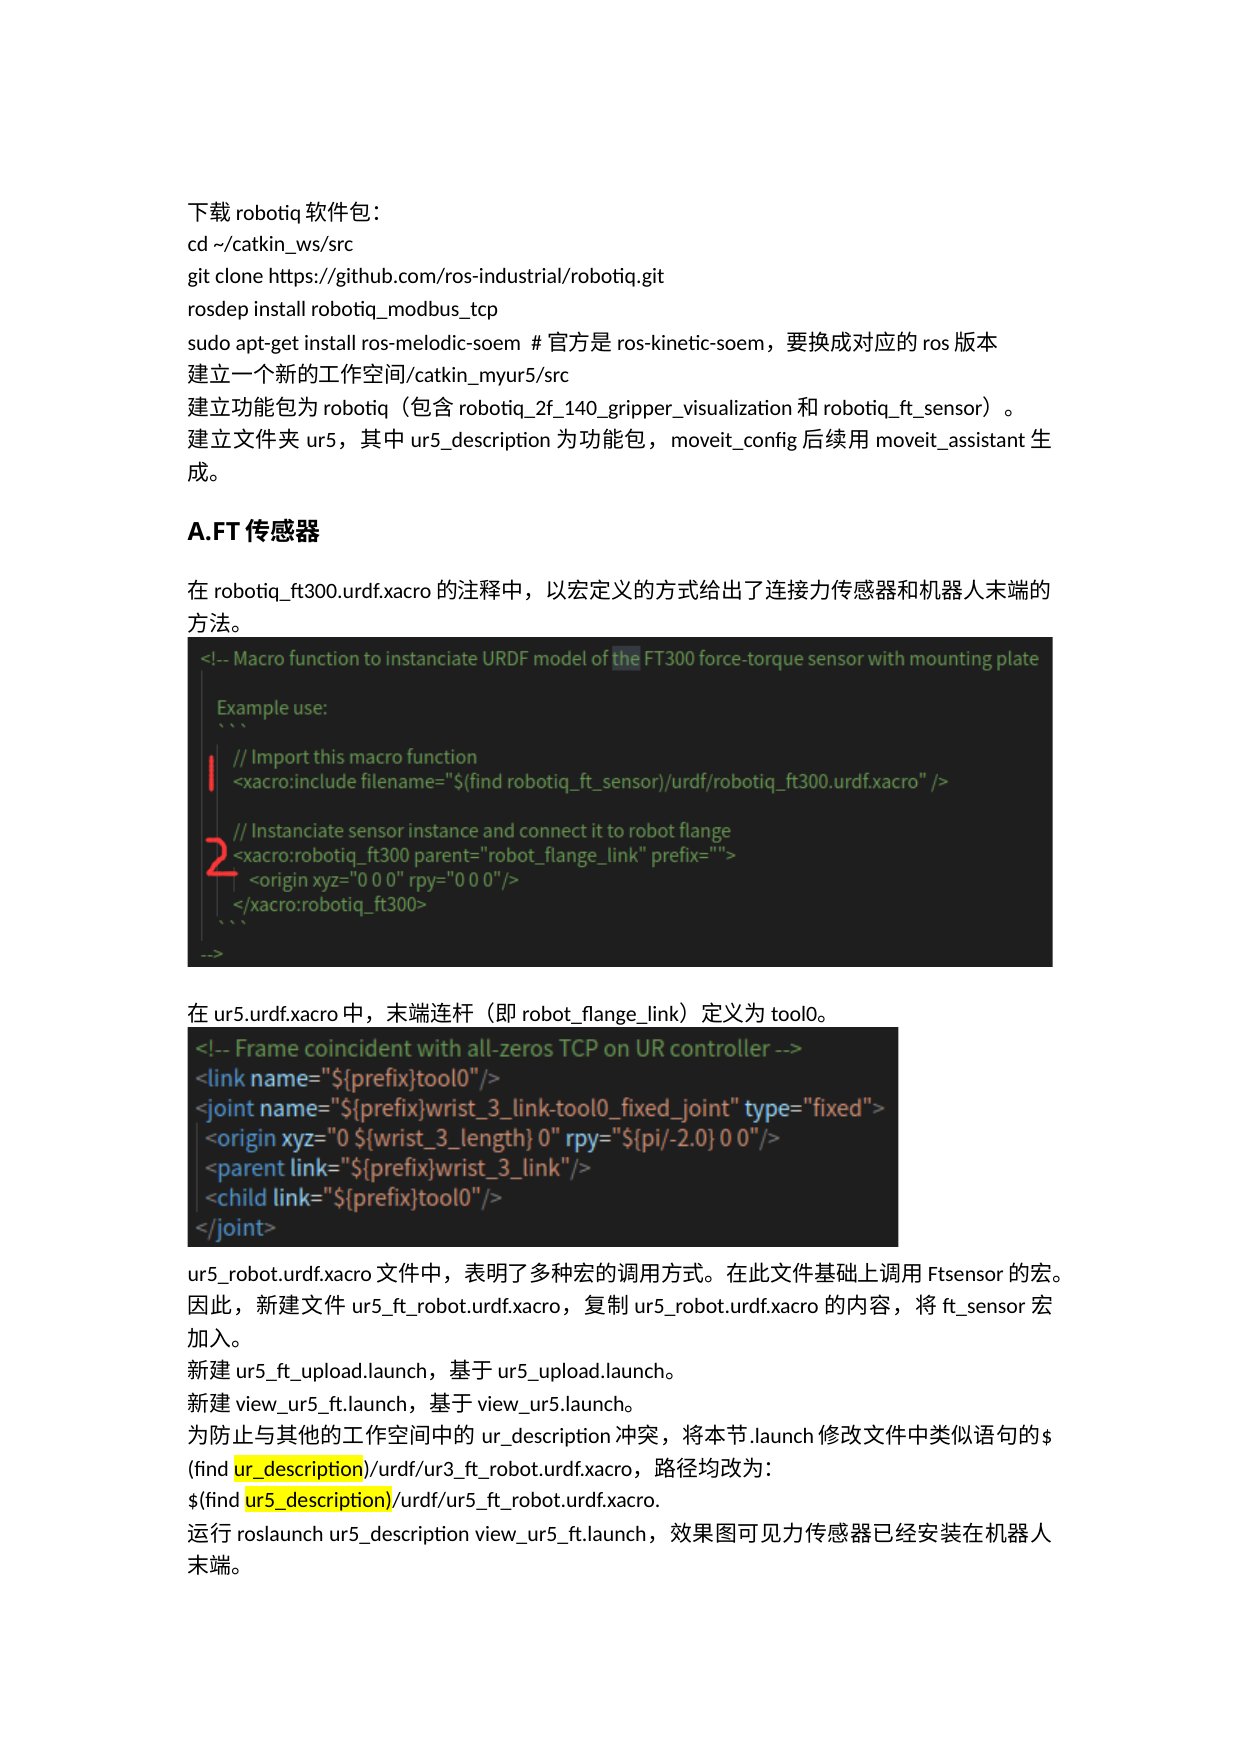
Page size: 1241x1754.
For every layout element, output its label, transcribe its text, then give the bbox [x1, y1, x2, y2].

text 因此，新建文件ur5_ft_robot.urdf.xacro，复制ur5_robot.urdf.xacro的内容，将ft_sensor宏加入。 [187, 1288, 1053, 1353]
text 新建view_ur5_ft.launch，基于view_ur5.launch。 [187, 1385, 1053, 1418]
picture [187, 1027, 899, 1247]
text sudo apt-get install ros-melodic-soem # 官方是ros-kinetic-soem，要换成对应的ros版本 [187, 324, 1053, 357]
text git clone https://github.com/ros-industrial/robotiq.git [187, 259, 1053, 292]
text rosdep install robotiq_modbus_tcp [187, 292, 1053, 324]
text 下载robotiq软件包： [187, 194, 1053, 227]
text ur5_robot.urdf.xacro文件中，表明了多种宏的调用方式。在此文件基础上调用Ftsensor的宏。 [187, 1255, 1053, 1288]
text 在robotiq_ft300.urdf.xacro的注释中，以宏定义的方式给出了连接力传感器和机器人末端的方法。 [187, 573, 1053, 637]
text 为防止与其他的工作空间中的ur_description冲突，将本节.launch修改文件中类似语句的$(find ur_description)/urdf/ur3_ft_robot.urdf.xacro，路径均改为： [187, 1418, 1053, 1483]
text $(find ur5_description)/urdf/ur5_ft_robot.urdf.xacro. [187, 1483, 1053, 1515]
text 在ur5.urdf.xacro中，末端连杆（即robot_flange_link）定义为tool0。 [187, 995, 1053, 1028]
text 建立文件夹ur5，其中ur5_description为功能包，moveit_config后续用moveit_assistant生成。 [187, 422, 1053, 487]
text cd ~/catkin_ws/src [187, 227, 1053, 259]
text 建立功能包为robotiq（包含robotiq_2f_140_gripper_visualization和robotiq_ft_sensor）。 [187, 389, 1053, 422]
subtitle A.FT传感器 [187, 497, 1053, 562]
text 运行roslaunch ur5_description view_ur5_ft.launch，效果图可见力传感器已经安装在机器人末端。 [187, 1515, 1053, 1580]
text 新建ur5_ft_upload.launch，基于ur5_upload.launch。 [187, 1353, 1053, 1385]
text 建立一个新的工作空间/catkin_myur5/src [187, 357, 1053, 389]
picture [187, 637, 1053, 967]
